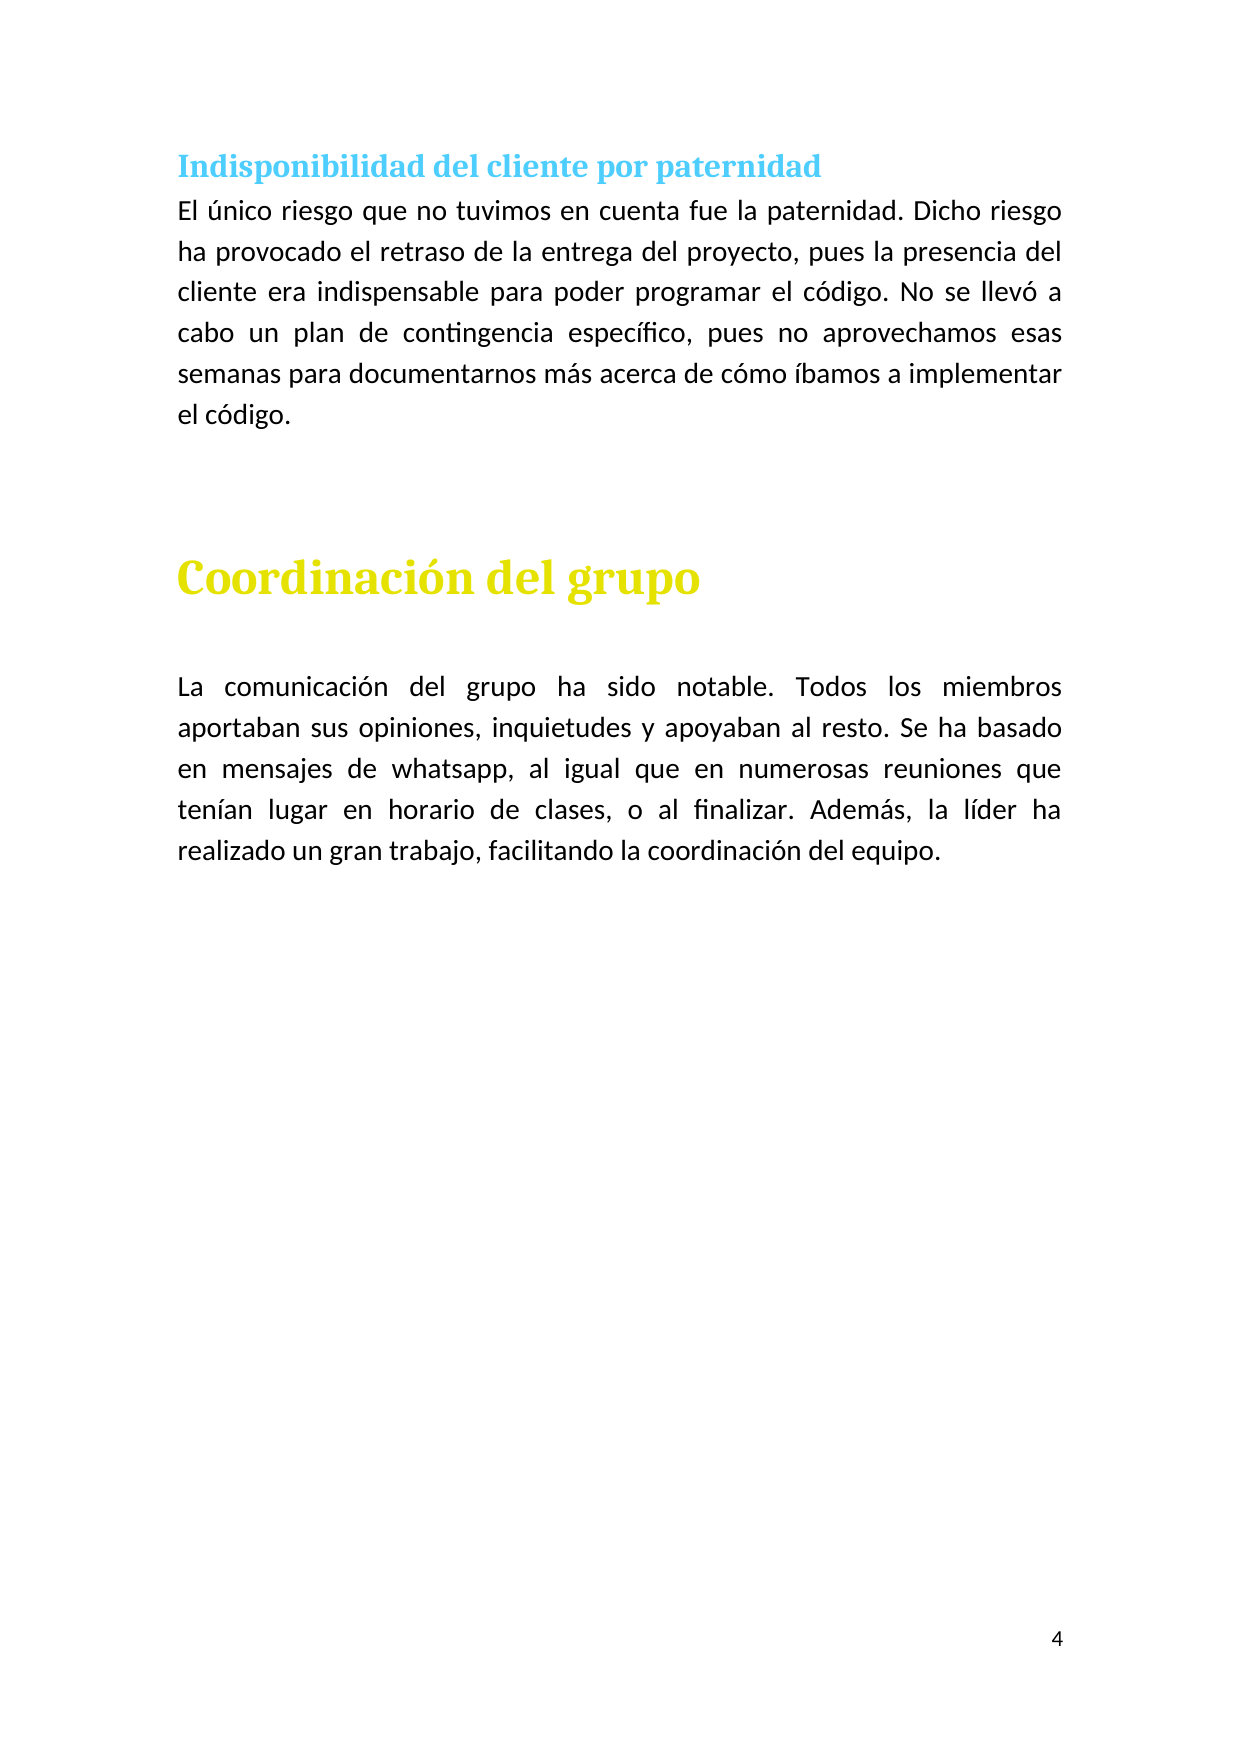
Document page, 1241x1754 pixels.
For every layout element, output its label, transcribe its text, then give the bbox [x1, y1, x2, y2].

text El único riesgo que no tuvimos en cuenta fue la paternidad. Dicho riesgo ha provocado el retraso de la entrega del proyecto, pues la presencia del cliente era indispensable para poder programar el código. No se llevó a cabo un plan de contingencia específico, pues no aprovechamos esas semanas para documentarnos más acerca de cómo íbamos a implementar el código. [177, 192, 1063, 432]
subtitle Coordinación del grupo [177, 549, 1063, 607]
subtitle Indisponibilidad del cliente por paternidad [177, 148, 1063, 186]
text La comunicación del grupo ha sido notable. Todos los miembros aportaban sus opiniones, inquietudes y apoyaban al resto. Se ha basado en mensajes de whatsapp, al igual que en numerosas reuniones que tenían lugar en horario de clases, o al finalizar. Además, la líder ha realizado un gran trabajo, facilitando la coordinación del equipo. [177, 668, 1063, 867]
